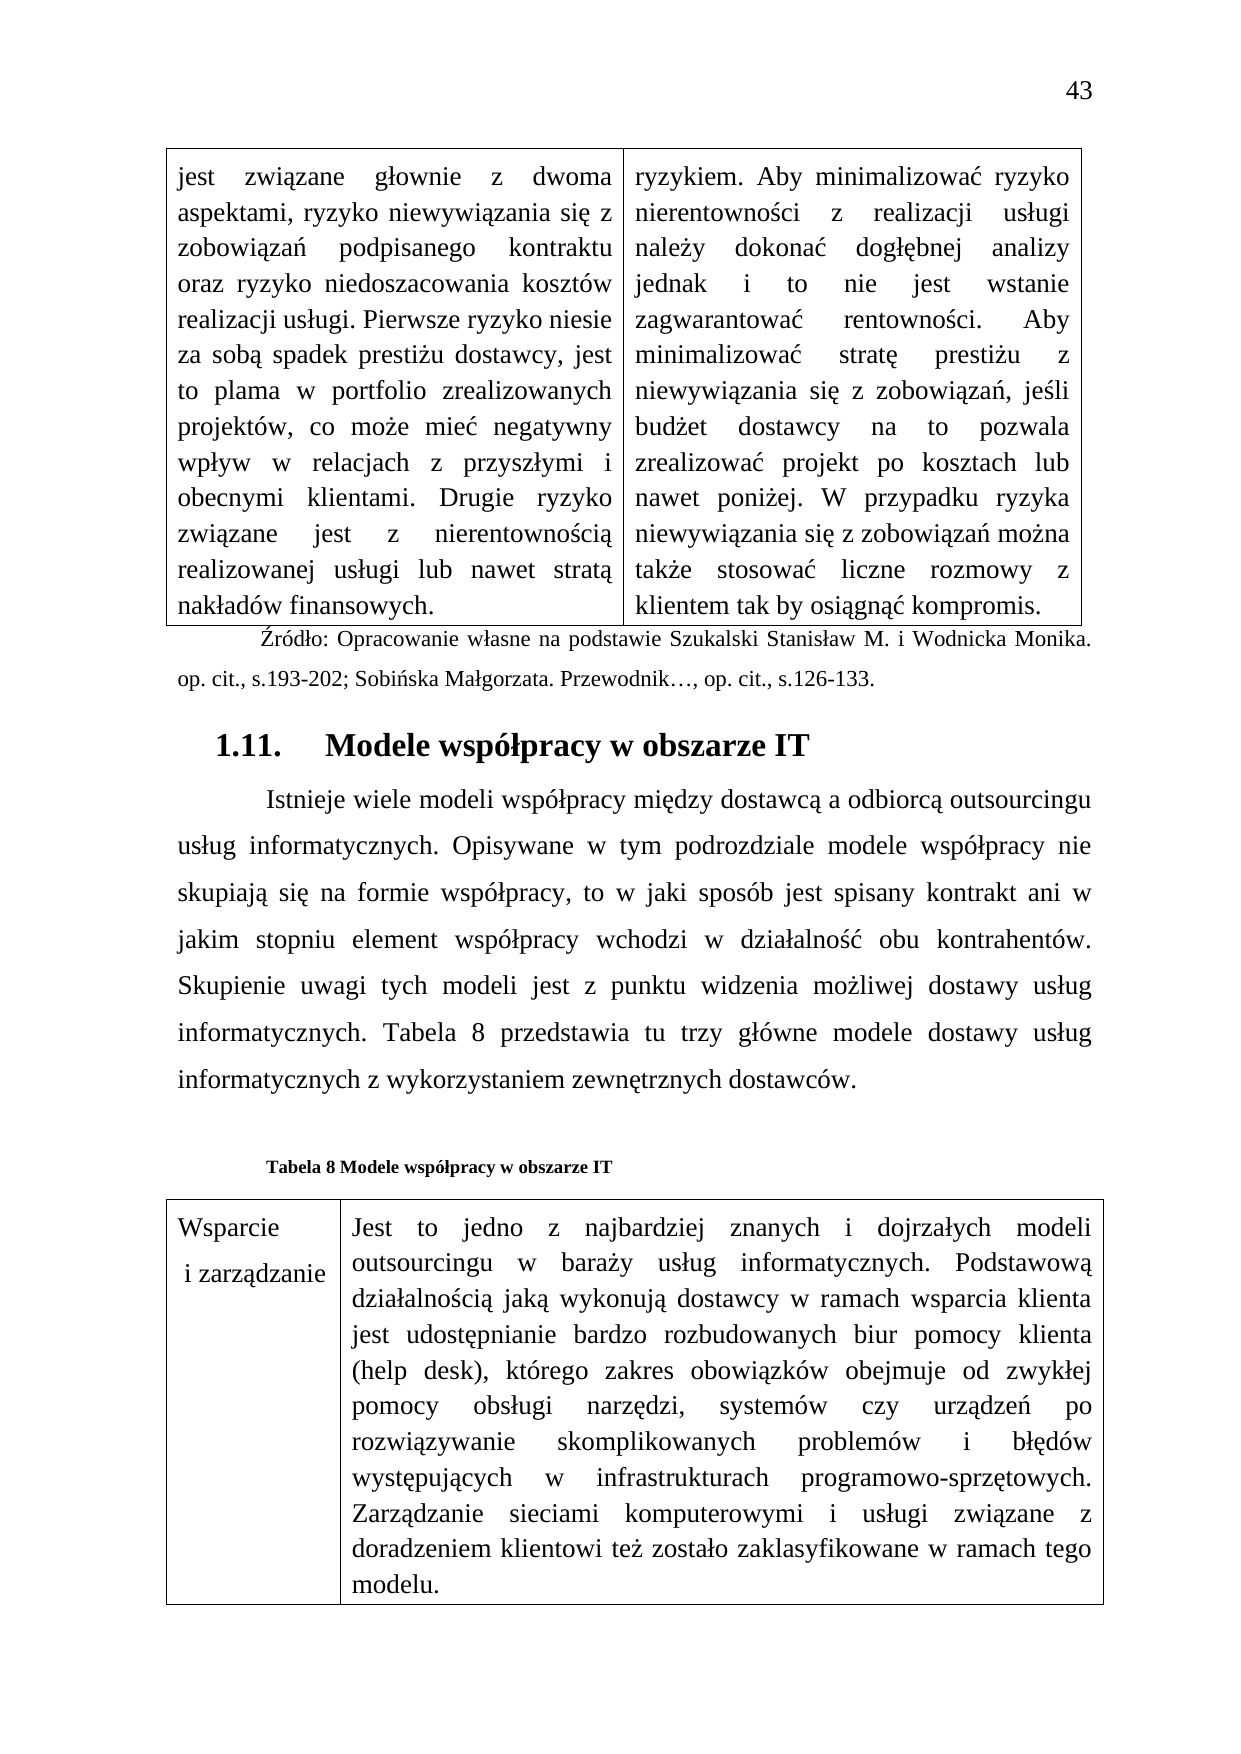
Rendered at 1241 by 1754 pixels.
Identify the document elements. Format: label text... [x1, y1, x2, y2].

table_header Jest to jedno z najbardziej znanych i dojrzałych modeli outsourcingu w baraży usług informatycznych. Podstawową działalnością jaką wykonują dostawcy w ramach wsparcia klienta jest udostępnianie bardzo rozbudowanych biur pomocy klienta (help desk), którego zakres obowiązków obejmuje od zwykłej pomocy obsługi narzędzi, systemów czy urządzeń po rozwiązywanie skomplikowanych problemów i błędów występujących w infrastrukturach programowo-sprzętowych. Zarządzanie sieciami komputerowymi i usługi związane z doradzeniem klientowi też zostało zaklasyfikowane w ramach tego modelu. [341, 1200, 1103, 1604]
subtitle Modele współpracy w obszarze IT [215, 725, 1092, 764]
text Źródło: Opracowanie własne na podstawie Szukalski Stanisław M. i Wodnicka Monika. op. cit., s.193-202; Sobińska Małgorzata. Przewodnik…, op. cit., s.126-133. [177, 626, 1092, 691]
text Istnieje wiele modeli współpracy między dostawcą a odbiorcą outsourcingu usług informatycznych. Opisywane w tym podrozdziale modele współpracy nie skupiają się na formie współpracy, to w jaki sposób jest spisany kontrakt ani w jakim stopniu element współpracy wchodzi w działalność obu kontrahentów. Skupienie uwagi tych modeli jest z punktu widzenia możliwej dostawy usług informatycznych. Tabela 8 przedstawia tu trzy główne modele dostawy usług informatycznych z wykorzystaniem zewnętrznych dostawców. [177, 783, 1092, 1094]
table_header Wsparcie i zarządzanie [167, 1200, 340, 1604]
